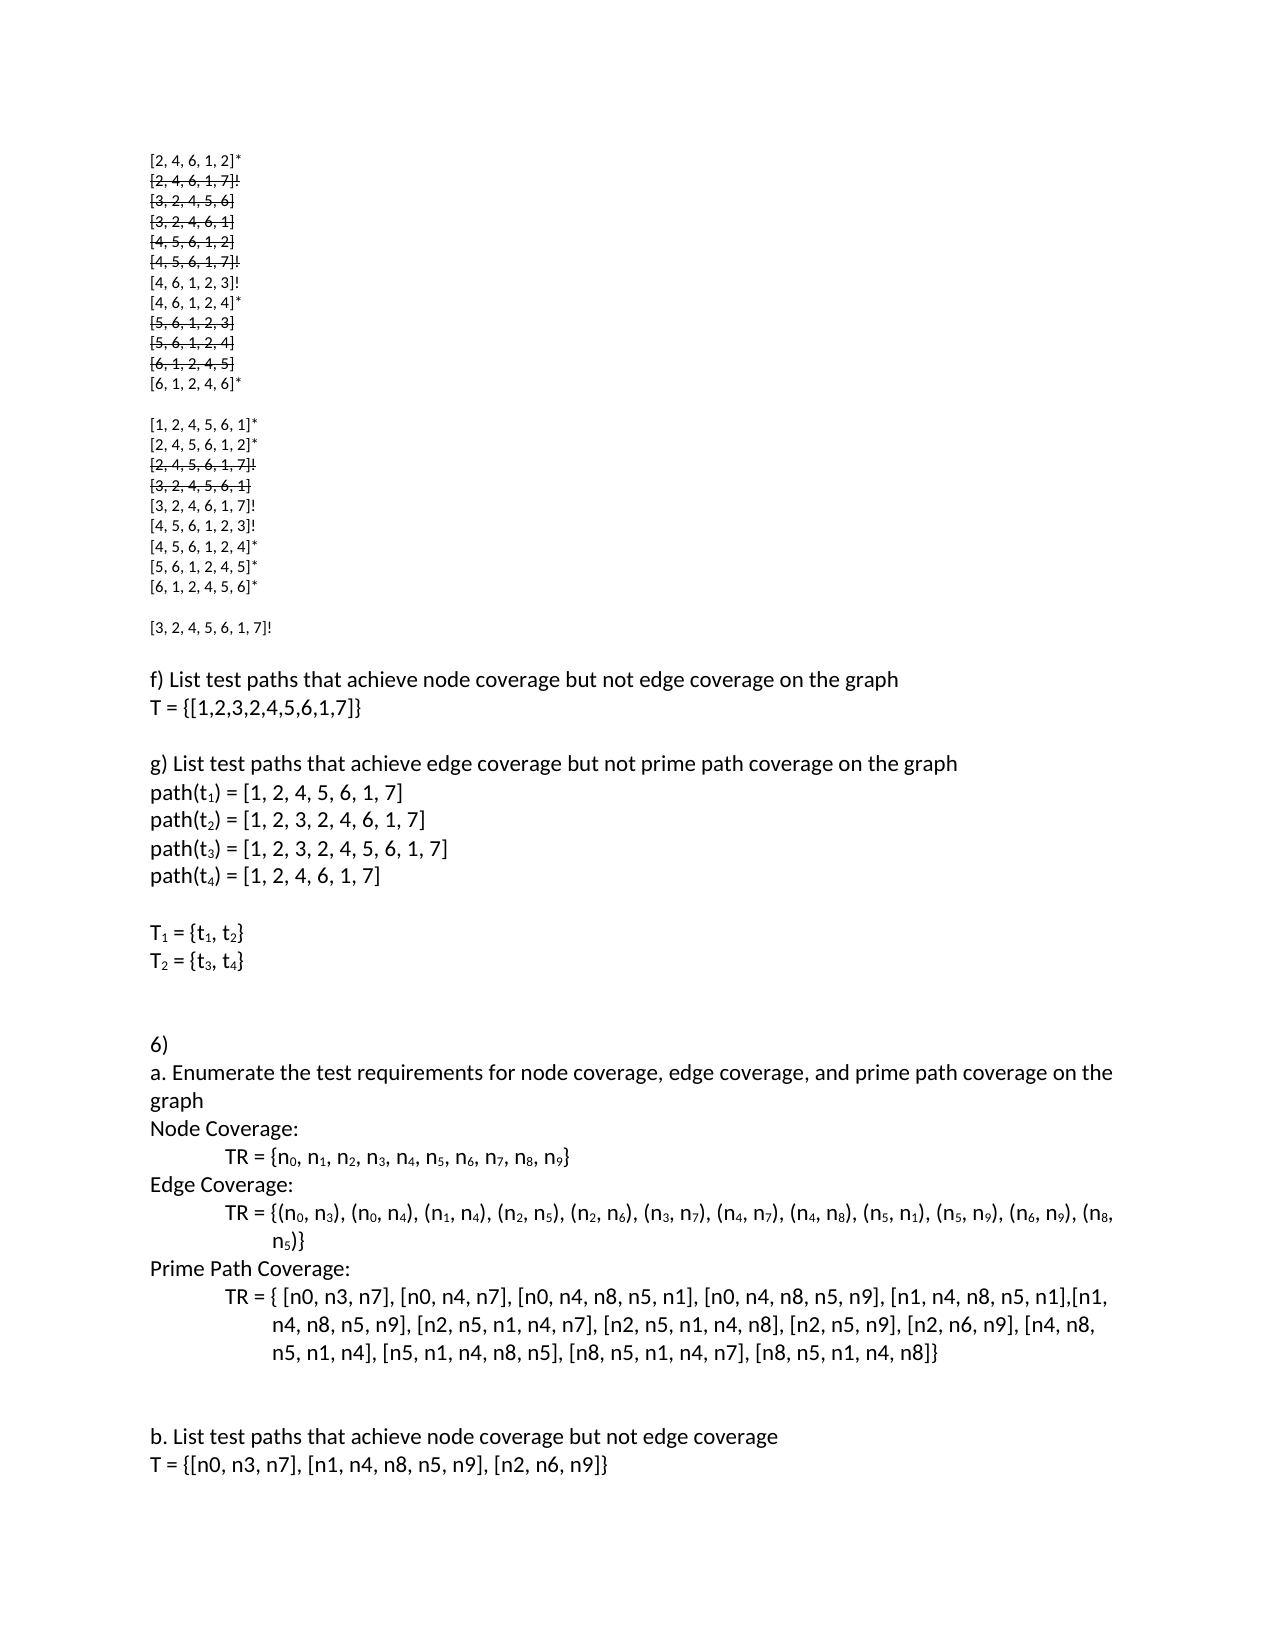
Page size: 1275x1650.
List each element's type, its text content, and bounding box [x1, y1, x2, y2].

text [6, 1, 2, 4, 6]* [150, 373, 1125, 394]
text f) List test paths that achieve node coverage but not edge coverage on the graph [150, 666, 1125, 693]
text T = {[n0, n3, n7], [n1, n4, n8, n5, n9], [n2, n6, n9]} [150, 1450, 1125, 1478]
text [4, 6, 1, 2, 3]! [150, 272, 1125, 292]
text [4, 5, 6, 1, 7]! [150, 252, 1125, 272]
text [5, 6, 1, 2, 4, 5]* [150, 556, 1125, 577]
text [5, 6, 1, 2, 4] [150, 333, 1125, 353]
text [4, 5, 6, 1, 2, 3]! [150, 516, 1125, 536]
text [6, 1, 2, 4, 5, 6]* [150, 577, 1125, 597]
text [3, 2, 4, 5, 6, 1, 7]! [150, 617, 1125, 637]
text T = {[1,2,3,2,4,5,6,1,7]} [150, 693, 1125, 722]
text T1 = {t1, t2} [150, 918, 1125, 946]
text [2, 4, 6, 1, 7]! [150, 170, 1125, 191]
text Edge Coverage: [150, 1170, 1125, 1198]
text [3, 2, 4, 5, 6] [150, 191, 1125, 211]
text TR = { [n0, n3, n7], [n0, n4, n7], [n0, n4, n8, n5, n1], [n0, n4, n8, n5, n9], [n1, n4, n8, n5, n1],[n1, n4, n8, n5, n9], [n2, n5, n1, n4, n7], [n2, n5, n1, n4, n8], [n2, n5, n9], [n2, n6, n9], [n4, n8, n5, n1, n4], [n5, n1, n4, n8, n5], [n8, n5, n1, n4, n7], [n8, n5, n1, n4, n8]} [225, 1282, 1125, 1366]
text [1, 2, 4, 5, 6, 1]* [150, 414, 1125, 434]
text g) List test paths that achieve edge coverage but not prime path coverage on the graph [150, 749, 1125, 778]
text TR = {n0, n1, n2, n3, n4, n5, n6, n7, n8, n9} [225, 1142, 1125, 1170]
text [4, 5, 6, 1, 2] [150, 231, 1125, 252]
text path(t2) = [1, 2, 3, 2, 4, 6, 1, 7] [150, 806, 1125, 834]
text [4, 5, 6, 1, 2, 4]* [150, 536, 1125, 556]
text [5, 6, 1, 2, 3] [150, 312, 1125, 333]
text path(t1) = [1, 2, 4, 5, 6, 1, 7] [150, 778, 1125, 806]
text [3, 2, 4, 6, 1] [150, 211, 1125, 231]
text 6) [150, 1030, 1125, 1058]
text T2 = {t3, t4} [150, 946, 1125, 974]
text [2, 4, 5, 6, 1, 2]* [150, 434, 1125, 455]
text [4, 6, 1, 2, 4]* [150, 292, 1125, 312]
text [2, 4, 6, 1, 2]* [150, 150, 1125, 170]
text path(t4) = [1, 2, 4, 6, 1, 7] [150, 862, 1125, 890]
text [2, 4, 5, 6, 1, 7]! [150, 455, 1125, 475]
text path(t3) = [1, 2, 3, 2, 4, 5, 6, 1, 7] [150, 834, 1125, 862]
text [6, 1, 2, 4, 5] [150, 353, 1125, 373]
text Prime Path Coverage: [150, 1254, 1125, 1282]
text b. List test paths that achieve node coverage but not edge coverage [150, 1422, 1125, 1450]
text [3, 2, 4, 5, 6, 1] [150, 475, 1125, 495]
text Node Coverage: [150, 1114, 1125, 1142]
text TR = {(n0, n3), (n0, n4), (n1, n4), (n2, n5), (n2, n6), (n3, n7), (n4, n7), (n4, n8), (n5, n1), (n5, n9), (n6, n9), (n8, n5)} [225, 1198, 1125, 1254]
text a. Enumerate the test requirements for node coverage, edge coverage, and prime path coverage on the graph [150, 1058, 1125, 1114]
text [3, 2, 4, 6, 1, 7]! [150, 495, 1125, 516]
